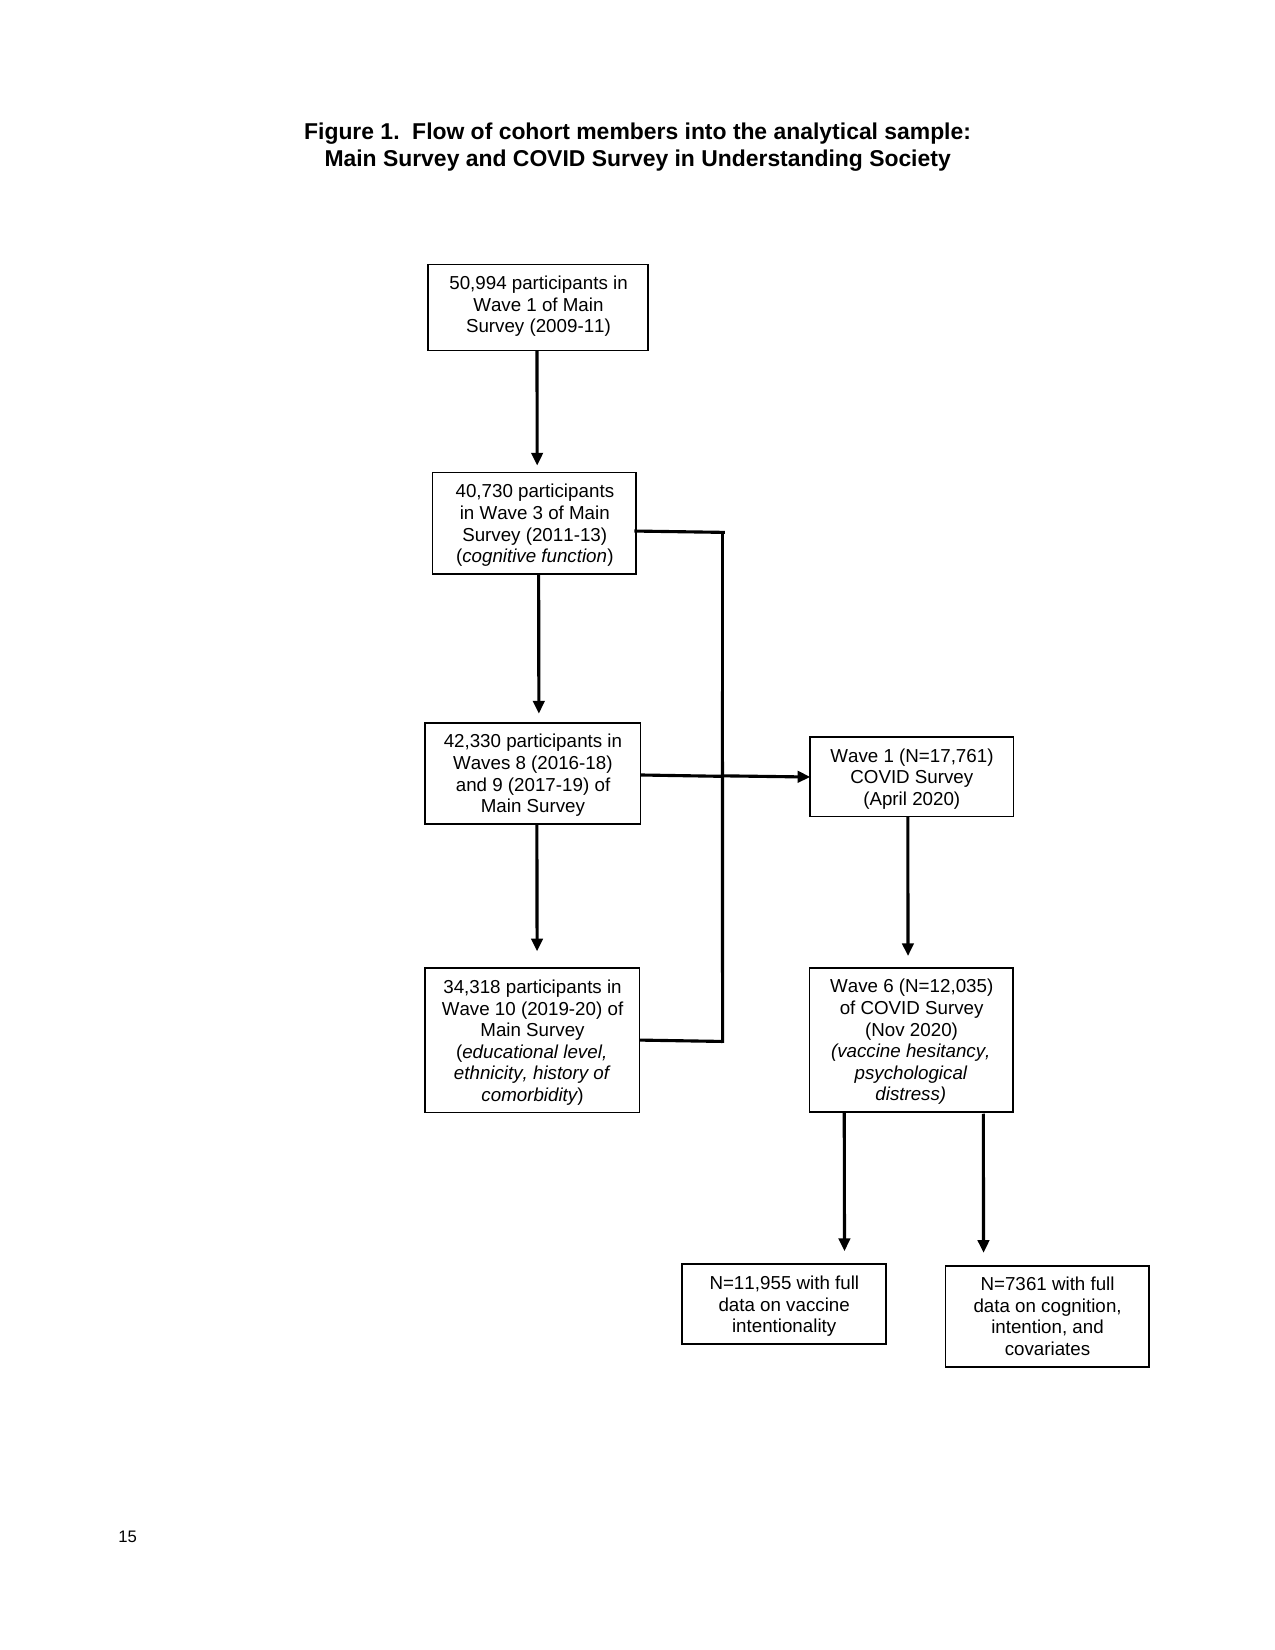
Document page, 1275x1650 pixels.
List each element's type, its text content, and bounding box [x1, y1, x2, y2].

text Figure 1. Flow of cohort members into the analytical sample: [118, 118, 1157, 144]
text Main Survey and COVID Survey in Understanding Society [118, 144, 1157, 171]
